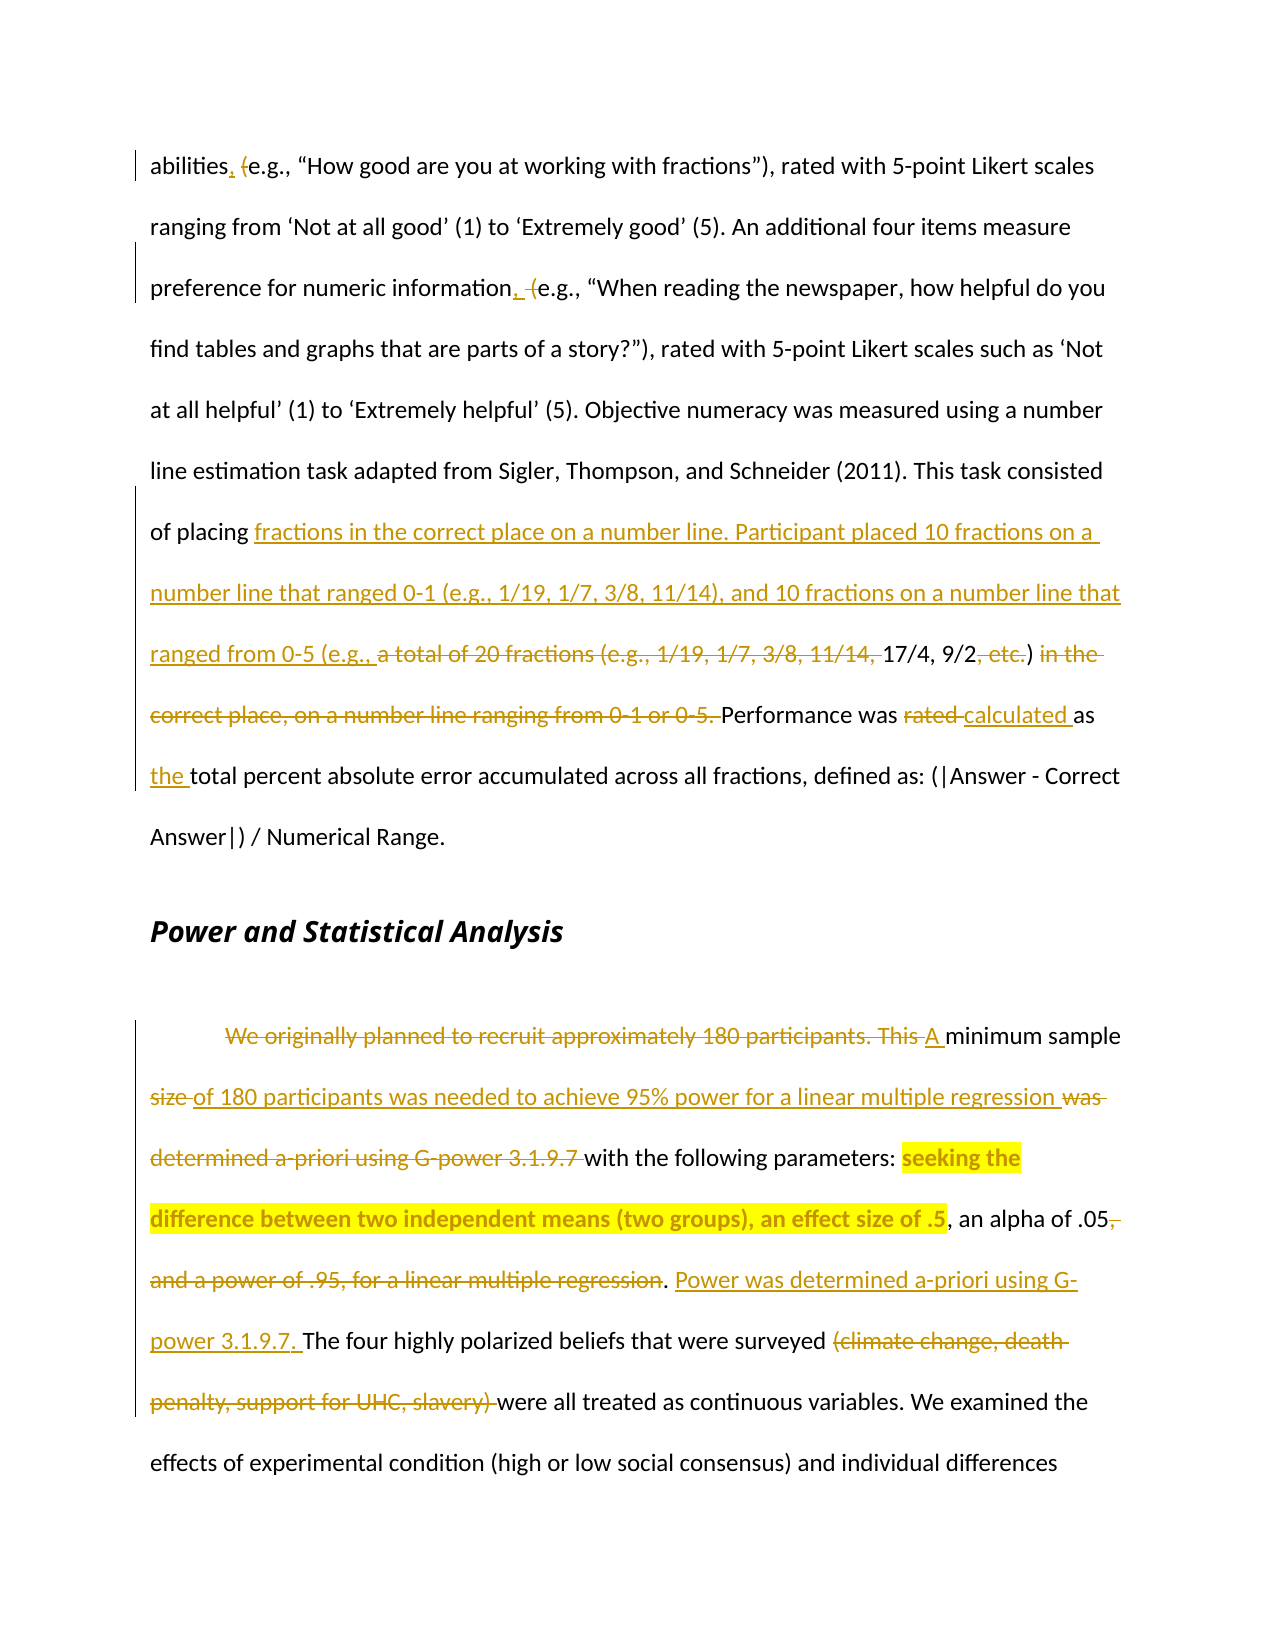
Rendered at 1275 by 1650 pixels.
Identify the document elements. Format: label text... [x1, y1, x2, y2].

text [150, 150, 1125, 852]
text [150, 1020, 1125, 1478]
text Power and Statistical Analysis [150, 912, 1125, 951]
